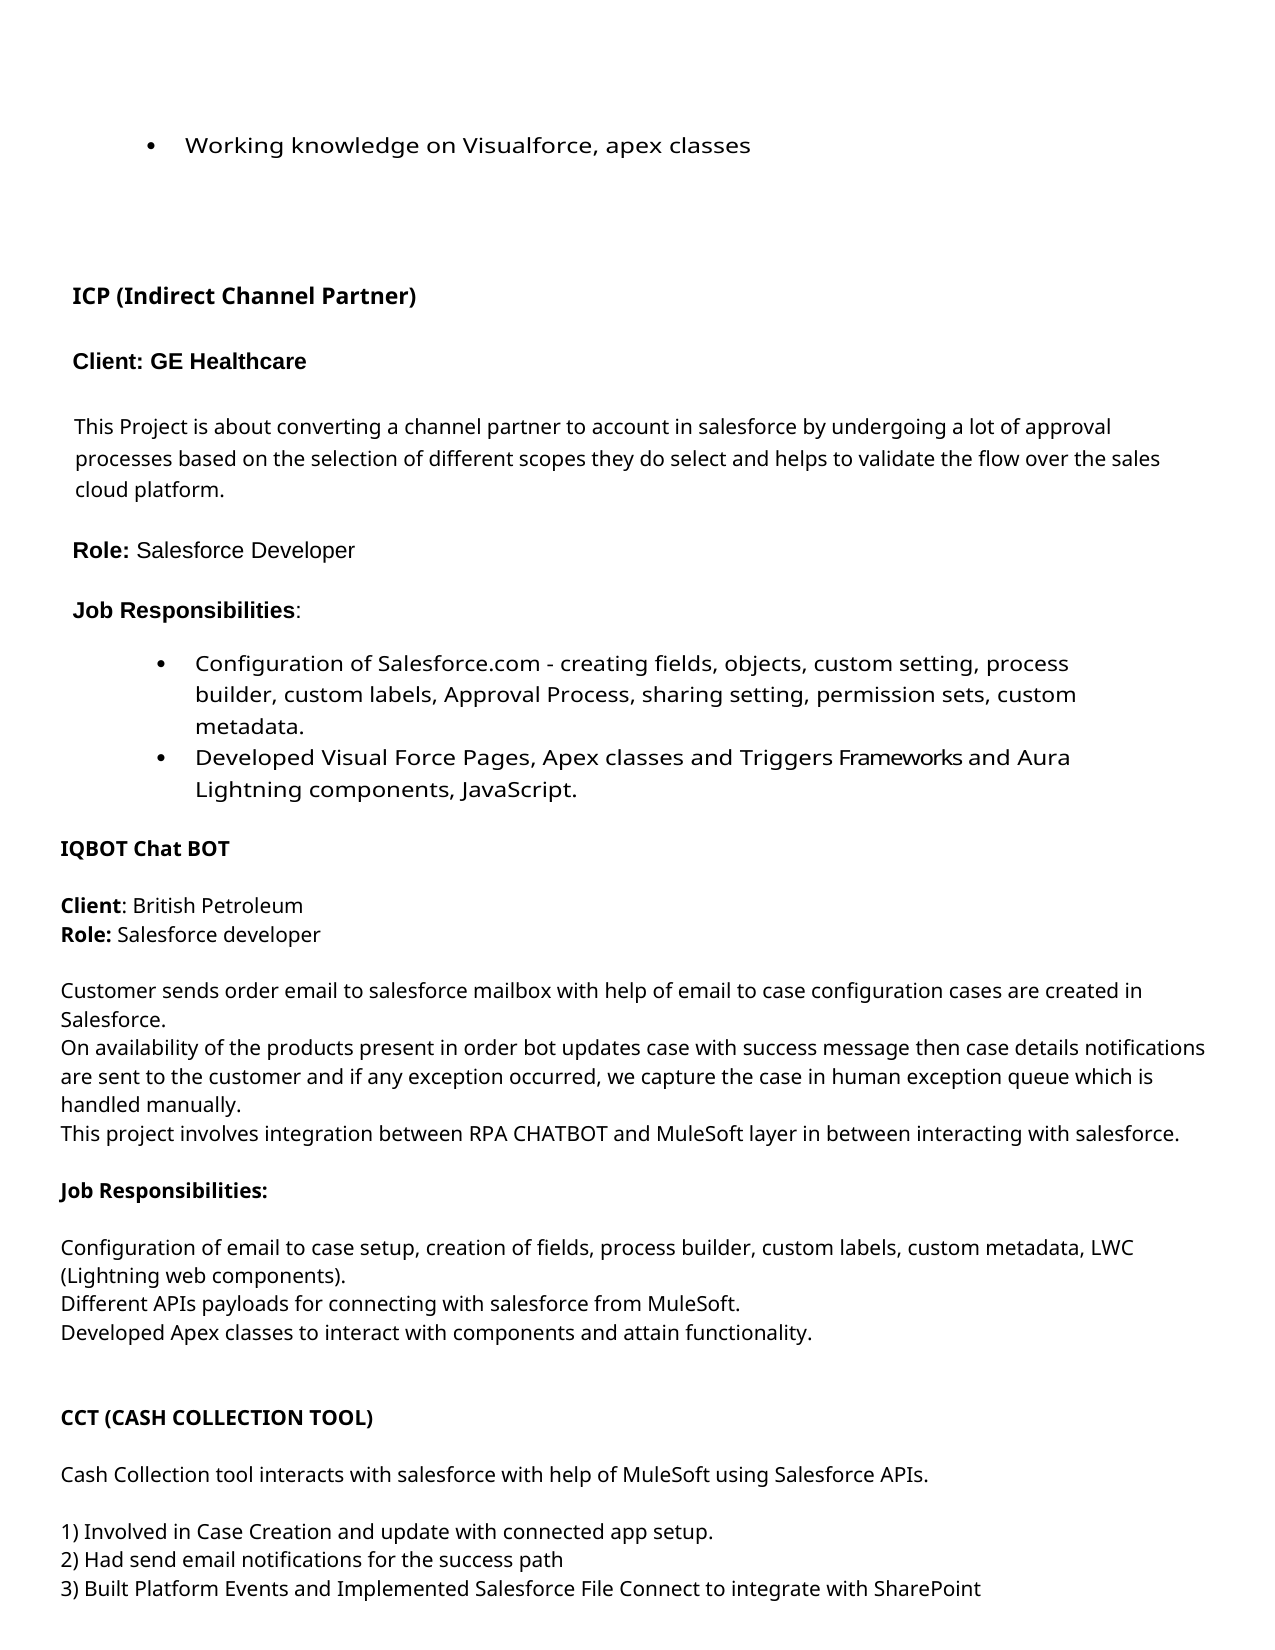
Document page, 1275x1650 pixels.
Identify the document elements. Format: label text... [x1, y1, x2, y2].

text IQBOT Chat BOT [60, 834, 1210, 863]
list Configuration of Salesforce.com - creating fields, objects, custom setting, process builder, custom labels, Approval Process, sharing setting, permission sets, custom metadata. [157, 649, 1112, 740]
subtitle Client: GE Healthcare [72, 348, 1210, 374]
text Role: Salesforce Developer [72, 537, 357, 563]
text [60, 1403, 1210, 1602]
list Developed Visual Force Pages, Apex classes and Triggers Frameworks and Aura Lightning components, JavaScript. [157, 743, 1103, 803]
text Client: British Petroleum Role: Salesforce developer [60, 891, 1210, 948]
text Customer sends order email to salesforce mailbox with help of email to case configuration cases are created in Salesforce. On availability of the products present in order bot updates case with success message then case details notifications are sent to the customer and if any exception occurred, we capture the case in human exception queue which is handled manually. This project involves integration between RPA CHATBOT and MuleSoft layer in between interacting with salesforce. [60, 948, 1210, 1147]
subtitle ICP (Indirect Channel Partner) [72, 280, 1210, 311]
text Job Responsibilities: [72, 597, 357, 624]
text Job Responsibilities: Configuration of email to case setup, creation of fields, process builder, custom labels, custom metadata, LWC (Lightning web components). Different APIs payloads for connecting with salesforce from MuleSoft. Developed Apex classes to interact with components and attain functionality. [60, 1176, 1210, 1346]
text This Project is about converting a channel partner to account in salesforce by undergoing a lot of approval processes based on the selection of different scopes they do select and helps to validate the flow over the sales cloud platform. [74, 412, 1172, 503]
list Working knowledge on Visualforce, apex classes [147, 131, 1210, 160]
